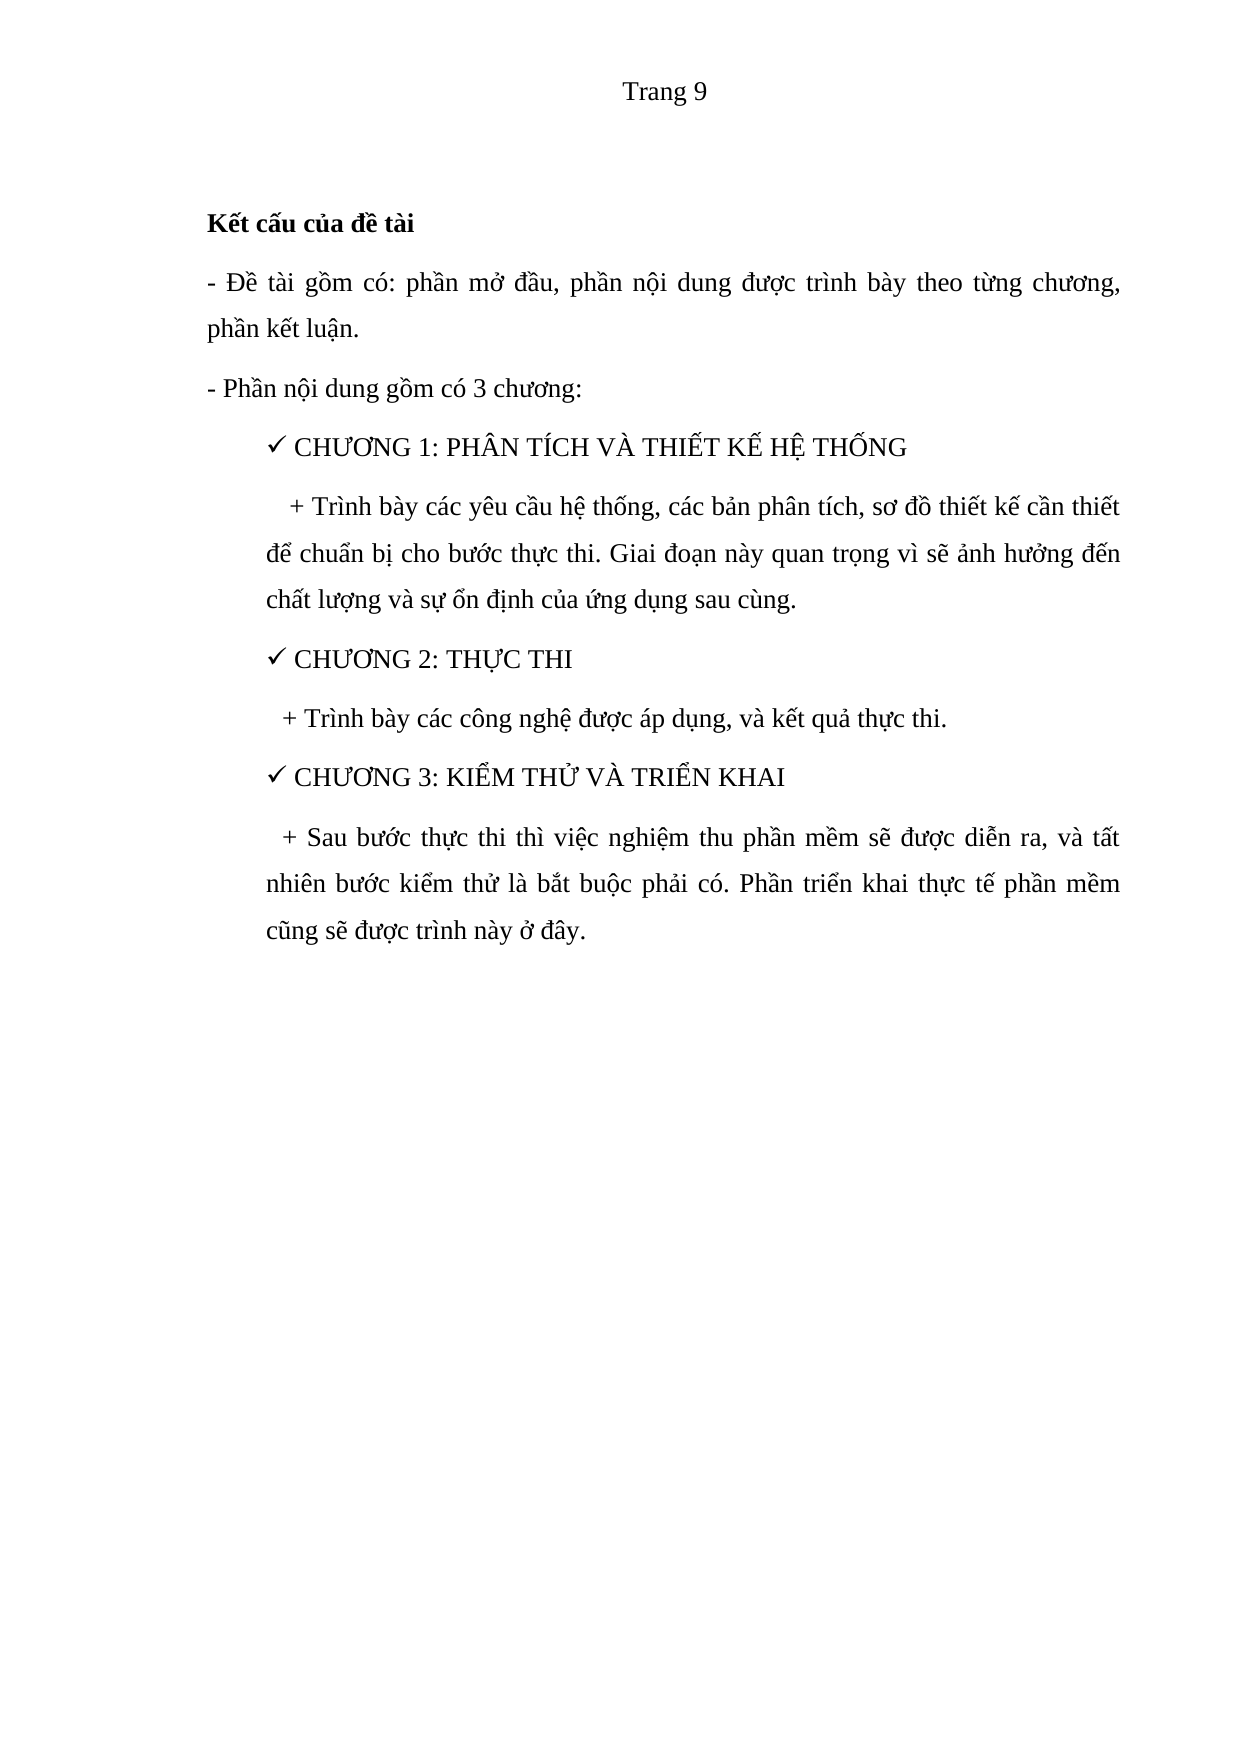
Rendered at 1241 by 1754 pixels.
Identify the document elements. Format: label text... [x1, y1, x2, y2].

text + Trình bày các công nghệ được áp dụng, và kết quả thực thi. [266, 702, 1122, 733]
text CHƯƠNG 2: THỰC THI [266, 643, 1122, 674]
subtitle Kết cấu của đề tài [207, 207, 1122, 238]
text - Phần nội dung gồm có 3 chương: [207, 372, 1122, 403]
text - Đề tài gồm có: phần mở đầu, phần nội dung được trình bày theo từng chương, phần kết luận. [207, 266, 1122, 344]
text CHƯƠNG 3: KIỂM THỬ VÀ TRIỂN KHAI [266, 761, 1122, 793]
text CHƯƠNG 1: PHÂN TÍCH VÀ THIẾT KẾ HỆ THỐNG [266, 431, 1122, 462]
text + Trình bày các yêu cầu hệ thống, các bản phân tích, sơ đồ thiết kế cần thiết để chuẩn bị cho bước thực thi. Giai đoạn này quan trọng vì sẽ ảnh hưởng đến chất lượng và sự ổn định của ứng dụng sau cùng. [266, 490, 1122, 615]
text + Sau bước thực thi thì việc nghiệm thu phần mềm sẽ được diễn ra, và tất nhiên bước kiểm thử là bắt buộc phải có. Phần triển khai thực tế phần mềm cũng sẽ được trình này ở đây. [266, 821, 1122, 945]
